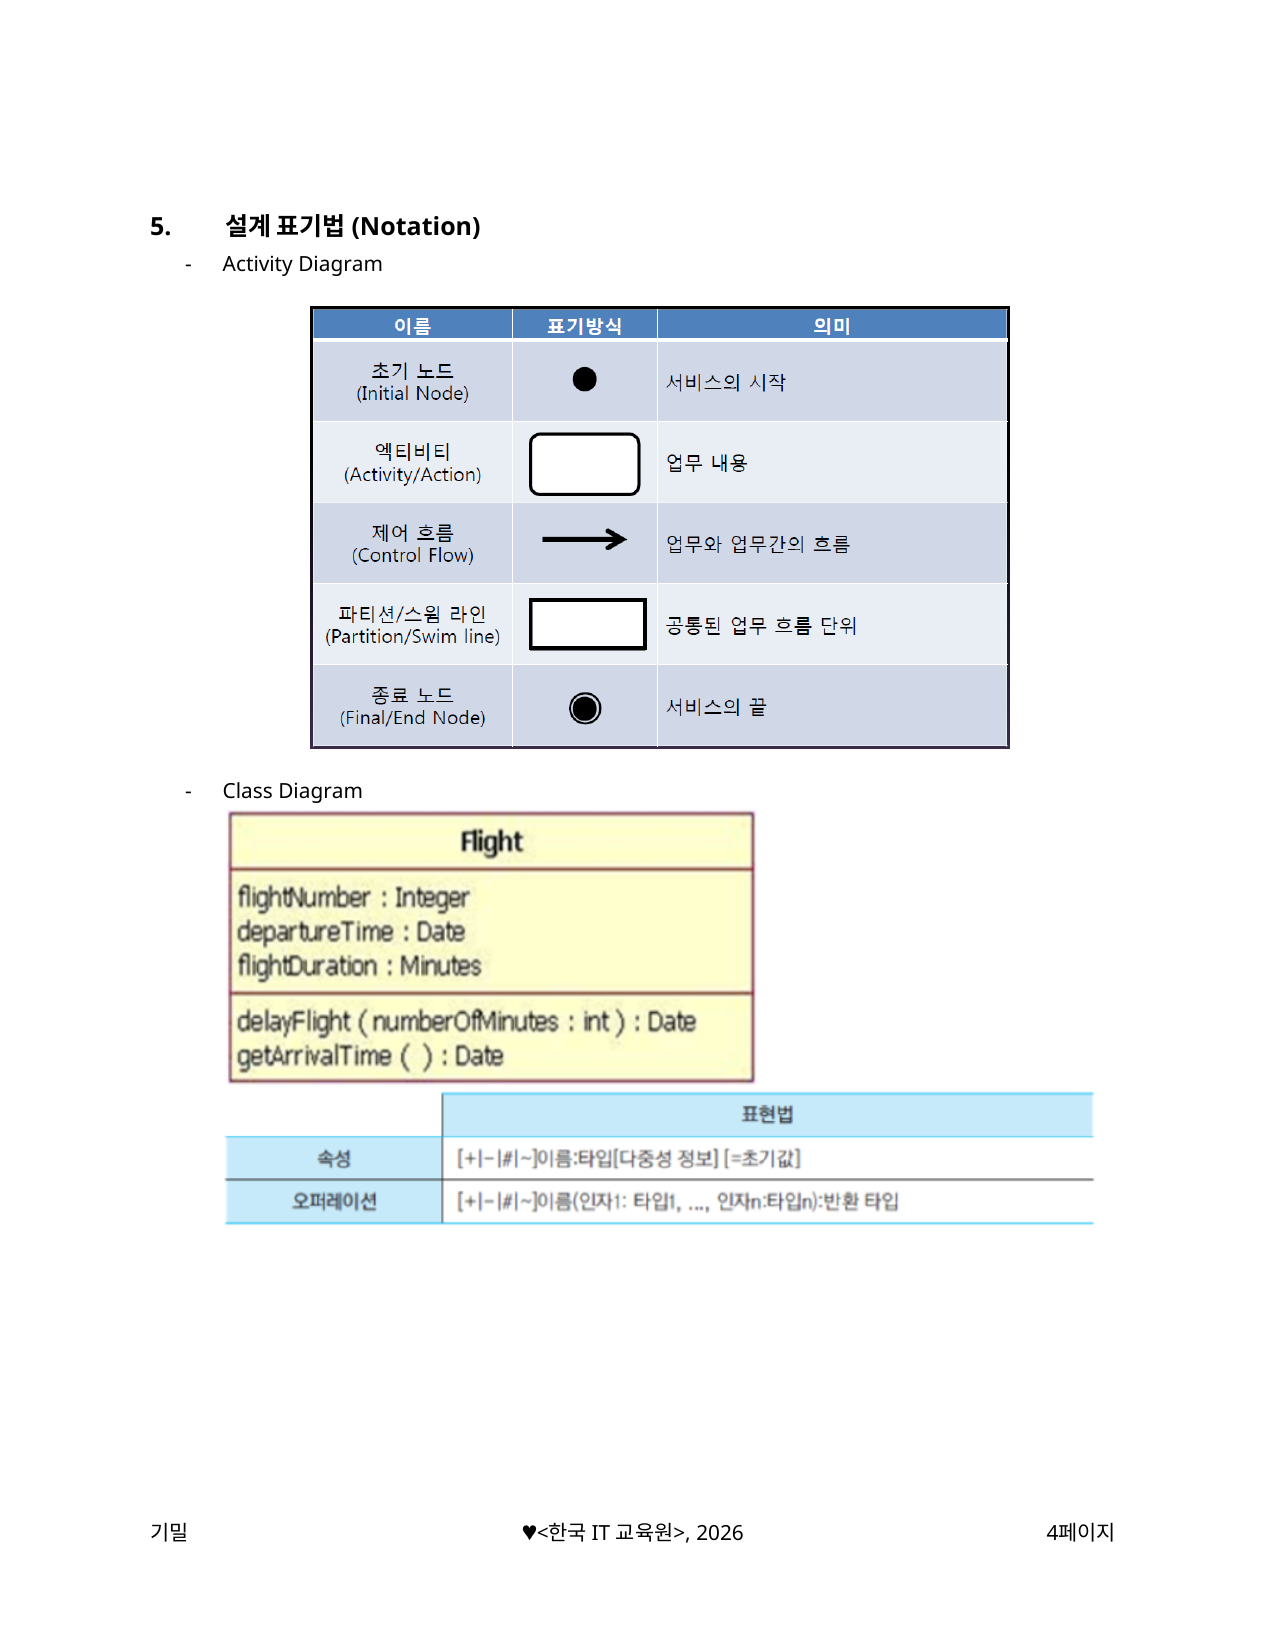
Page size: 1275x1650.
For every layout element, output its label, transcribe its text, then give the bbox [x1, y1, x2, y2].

list Class Diagram [185, 777, 1125, 805]
picture [222, 805, 1102, 1229]
subtitle 설계 표기법 (Notation) [150, 207, 1125, 243]
list Activity Diagram [185, 249, 1125, 278]
picture [310, 306, 1010, 749]
